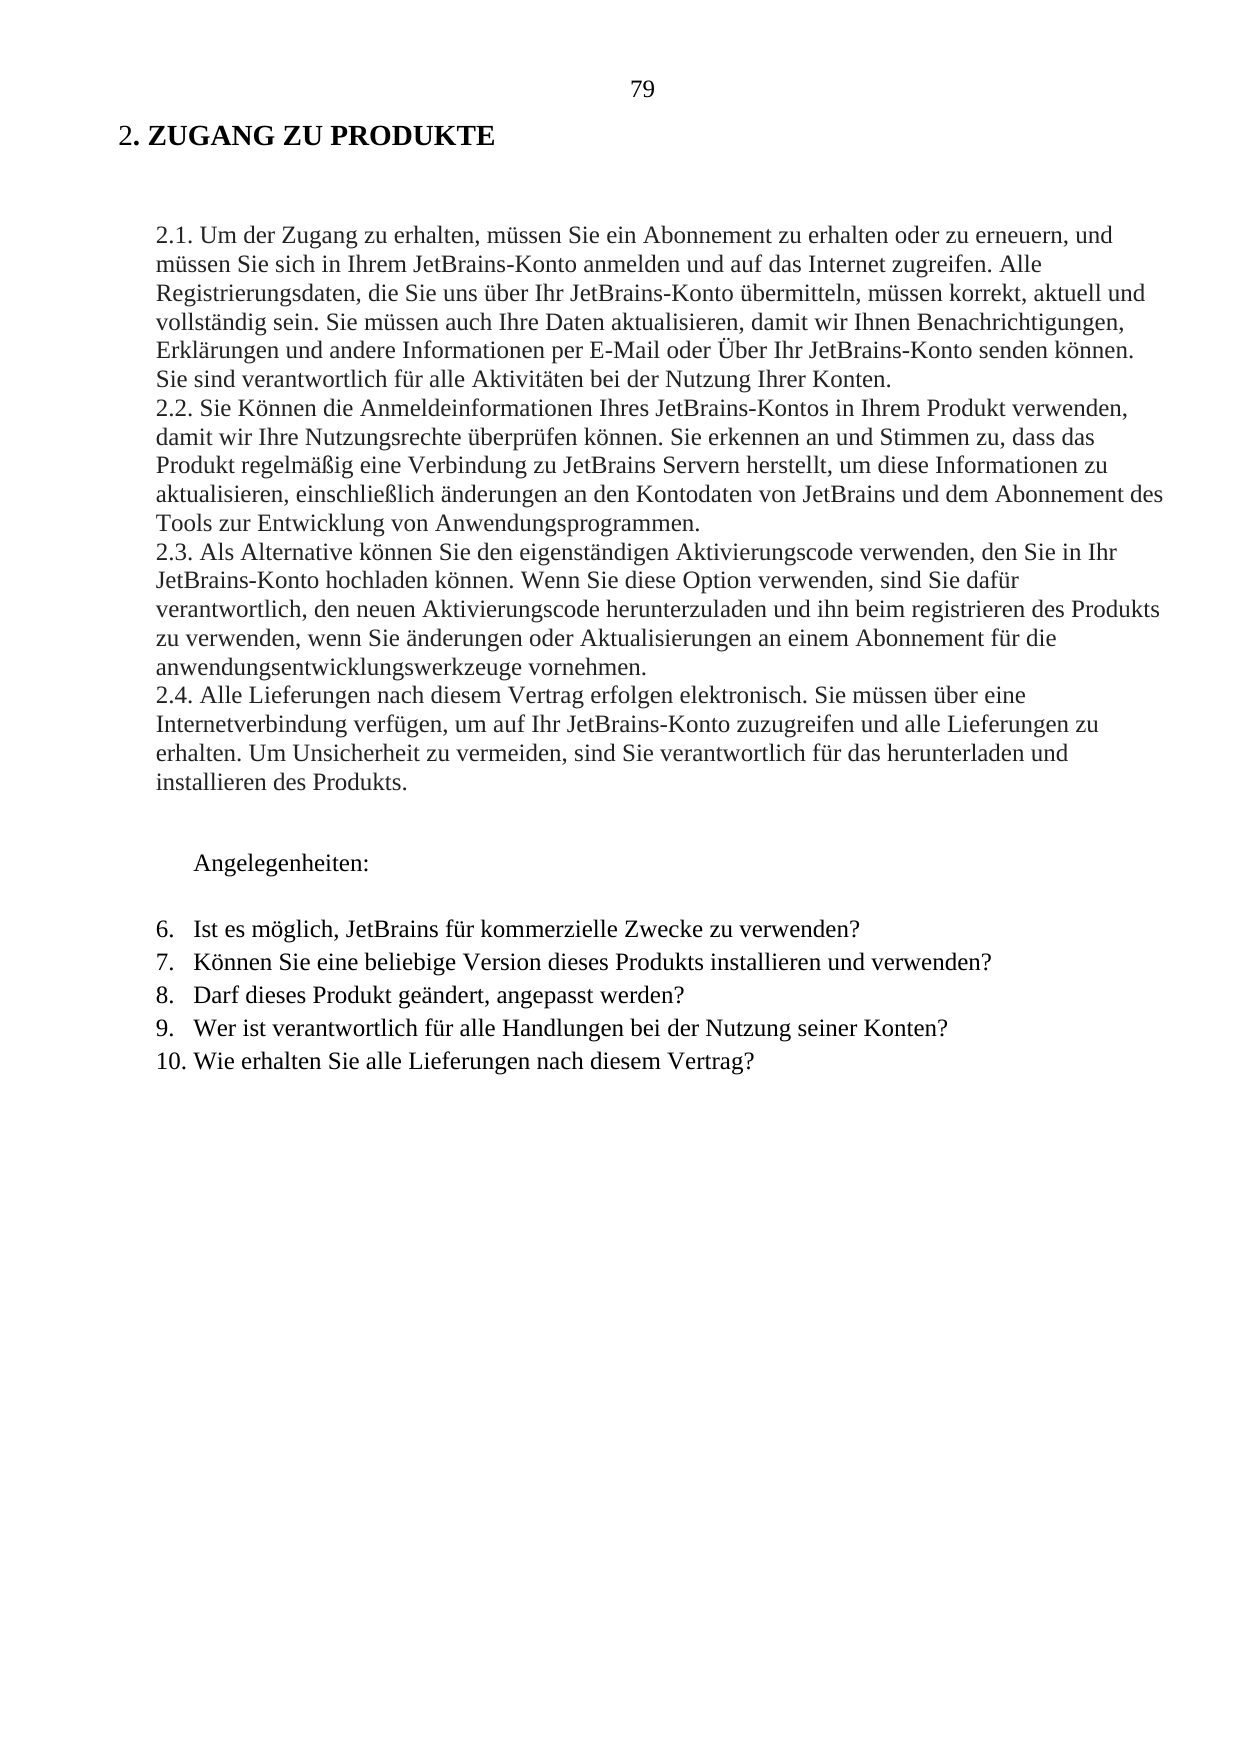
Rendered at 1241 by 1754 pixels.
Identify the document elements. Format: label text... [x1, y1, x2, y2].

text 2.2. Sie Können die Anmeldeinformationen Ihres JetBrains-Kontos in Ihrem Produkt verwenden, damit wir Ihre Nutzungsrechte überprüfen können. Sie erkennen an und Stimmen zu, dass das Produkt regelmäßig eine Verbindung zu JetBrains Servern herstellt, um diese Informationen zu aktualisieren, einschließlich änderungen an den Kontodaten von JetBrains und dem Abonnement des Tools zur Entwicklung von Anwendungsprogrammen. [156, 393, 1167, 537]
text 2.1. Um der Zugang zu erhalten, müssen Sie ein Abonnement zu erhalten oder zu erneuern, und müssen Sie sich in Ihrem JetBrains-Konto anmelden und auf das Internet zugreifen. Alle Registrierungsdaten, die Sie uns über Ihr JetBrains-Konto übermitteln, müssen korrekt, aktuell und vollständig sein. Sie müssen auch Ihre Daten aktualisieren, damit wir Ihnen Benachrichtigungen, Erklärungen und andere Informationen per E-Mail oder Über Ihr JetBrains-Konto senden können. Sie sind verantwortlich für alle Aktivitäten bei der Nutzung Ihrer Konten. [156, 220, 1167, 393]
text 2.4. Alle Lieferungen nach diesem Vertrag erfolgen elektronisch. Sie müssen über eine Internetverbindung verfügen, um auf Ihr JetBrains-Konto zuzugreifen und alle Lieferungen zu erhalten. Um Unsicherheit zu vermeiden, sind Sie verantwortlich für das herunterladen und installieren des Produkts. [156, 680, 1167, 795]
list Wer ist verantwortlich für alle Handlungen bei der Nutzung seiner Konten? [156, 1013, 1167, 1042]
text Angelegenheiten: [193, 848, 1167, 877]
list Darf dieses Produkt geändert, angepasst werden? [156, 980, 1167, 1009]
text 2. ZUGANG ZU PRODUKTE [118, 118, 1167, 152]
list Ist es möglich, JetBrains für kommerzielle Zwecke zu verwenden? [156, 914, 1167, 943]
list Wie erhalten Sie alle Lieferungen nach diesem Vertrag? [156, 1046, 1167, 1075]
text 2.3. Als Alternative können Sie den eigenständigen Aktivierungscode verwenden, den Sie in Ihr JetBrains-Konto hochladen können. Wenn Sie diese Option verwenden, sind Sie dafür verantwortlich, den neuen Aktivierungscode herunterzuladen und ihn beim registrieren des Produkts zu verwenden, wenn Sie änderungen oder Aktualisierungen an einem Abonnement für die anwendungsentwicklungswerkzeuge vornehmen. [156, 537, 1167, 680]
list Können Sie eine beliebige Version dieses Produkts installieren und verwenden? [156, 947, 1167, 976]
